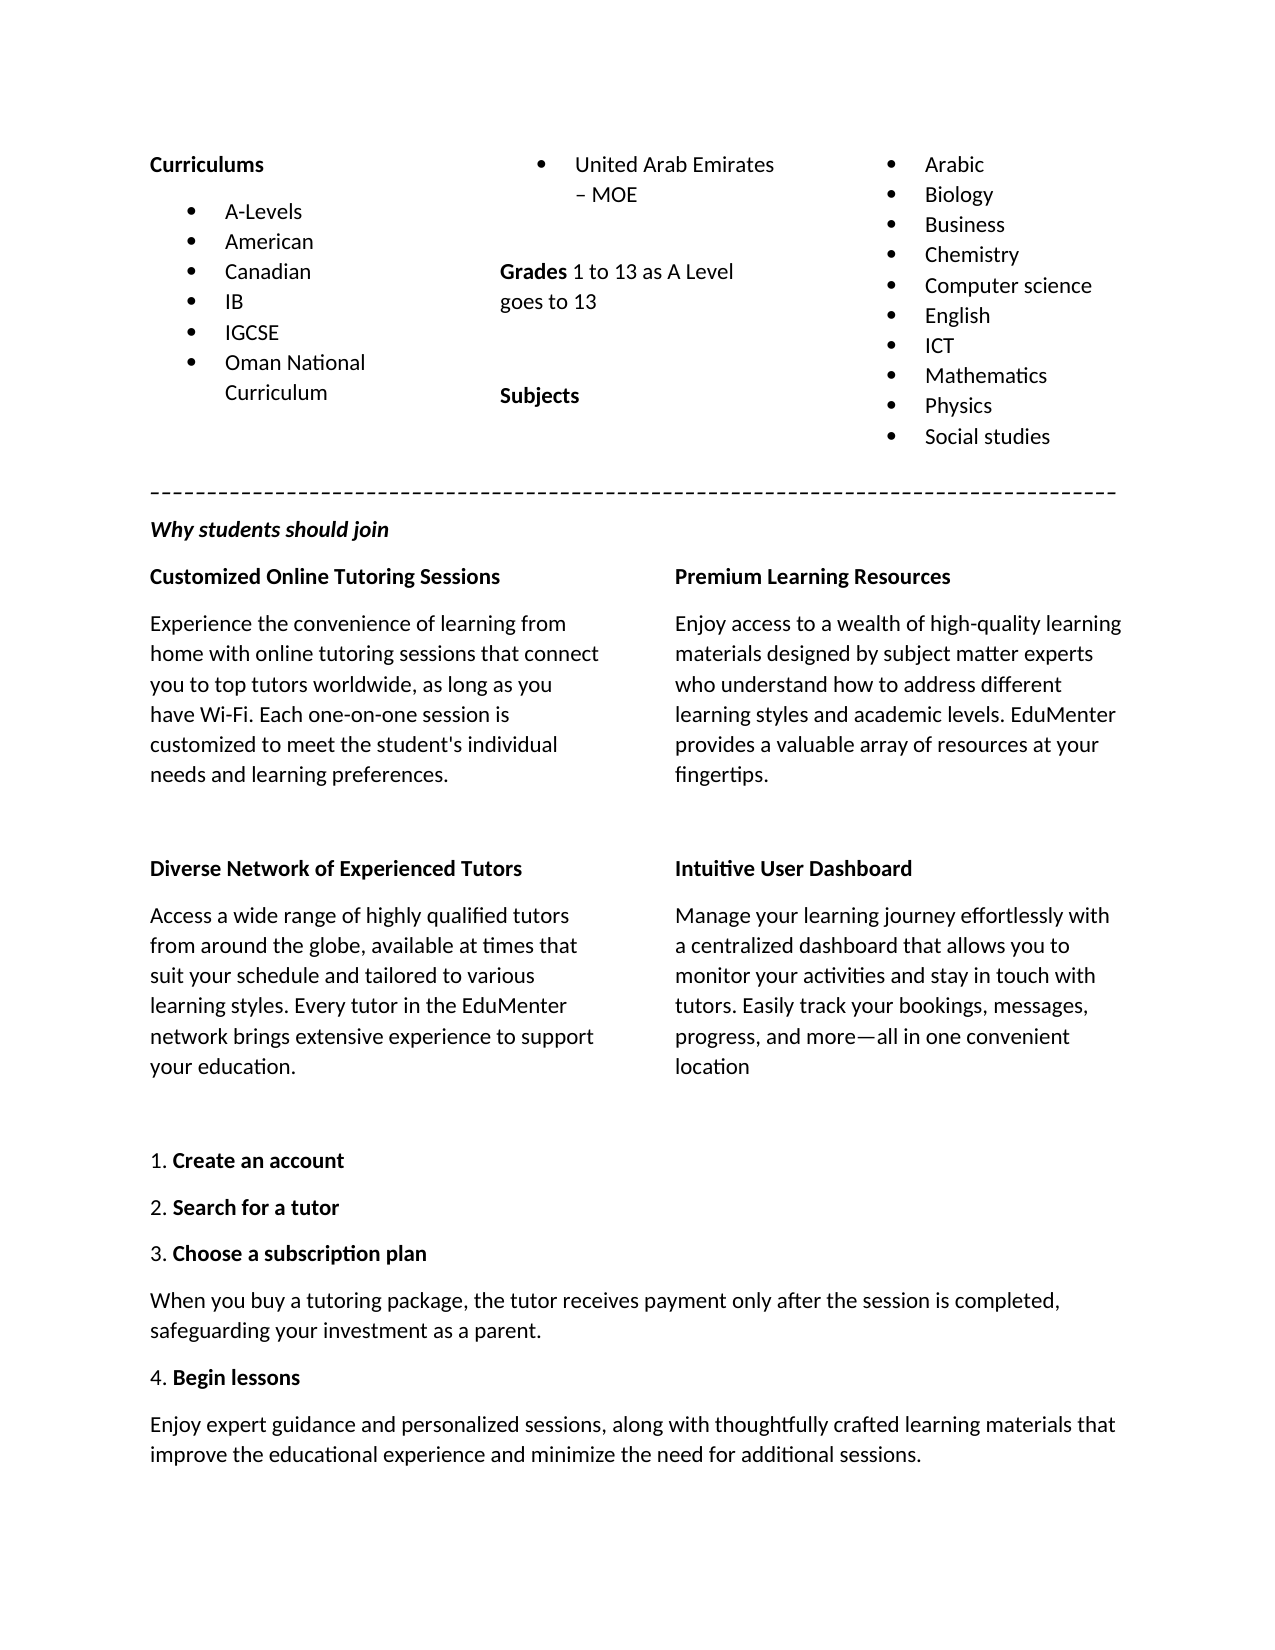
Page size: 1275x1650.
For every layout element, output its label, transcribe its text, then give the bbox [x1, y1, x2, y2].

list United Arab Emirates – MOE [537, 150, 775, 208]
list Physics [887, 392, 1125, 420]
list A-Levels [187, 197, 425, 225]
text 1. Create an account [150, 1146, 1125, 1174]
text Access a wide range of highly qualified tutors from around the globe, available at times that suit your schedule and tailored to various learning styles. Every tutor in the EduMenter network brings extensive experience to support your education. [150, 901, 600, 1080]
text When you buy a tutoring package, the tutor receives payment only after the session is completed, safeguarding your investment as a parent. [150, 1286, 1125, 1345]
list IGCSE [187, 318, 425, 346]
list ICT [887, 331, 1125, 359]
list Oman National Curriculum [187, 348, 425, 406]
text Enjoy expert guidance and personalized sessions, along with thoughtfully crafted learning materials that improve the educational experience and minimize the need for additional sessions. [150, 1410, 1125, 1469]
list Arabic [887, 150, 1125, 178]
text Grades 1 to 13 as A Level goes to 13 [500, 257, 775, 316]
list Computer science [887, 271, 1125, 299]
text 3. Choose a subscription plan [150, 1239, 1125, 1268]
list Social studies [887, 422, 1125, 450]
list Canadian [187, 257, 425, 285]
text 4. Begin lessons [150, 1363, 1125, 1392]
text Manage your learning journey effortlessly with a centralized dashboard that allows you to monitor your activities and stay in touch with tutors. Easily track your bookings, messages, progress, and more—all in one convenient location [675, 901, 1125, 1080]
list English [887, 301, 1125, 329]
list Chemistry [887, 241, 1125, 269]
text _____________________________________________________________________________________ [150, 469, 1125, 497]
text Subjects [500, 381, 775, 409]
list Mathematics [887, 361, 1125, 389]
list IB [187, 287, 425, 316]
text Diverse Network of Experienced Tutors [150, 854, 600, 882]
text Curriculums [150, 150, 425, 178]
list American [187, 227, 425, 255]
text 2. Search for a tutor [150, 1193, 1125, 1221]
text Customized Online Tutoring Sessions [150, 562, 600, 591]
text Premium Learning Resources [675, 562, 1125, 591]
list Business [887, 210, 1125, 238]
text Why students should join [150, 516, 1125, 544]
text Intuitive User Dashboard [675, 854, 1125, 882]
text Enjoy access to a wealth of high-quality learning materials designed by subject matter experts who understand how to address different learning styles and academic levels. EduMenter provides a valuable array of resources at your fingertips. [675, 609, 1125, 788]
text Experience the convenience of learning from home with online tutoring sessions that connect you to top tutors worldwide, as long as you have Wi-Fi. Each one-on-one session is customized to meet the student's individual needs and learning preferences. [150, 609, 600, 788]
list Biology [887, 180, 1125, 208]
